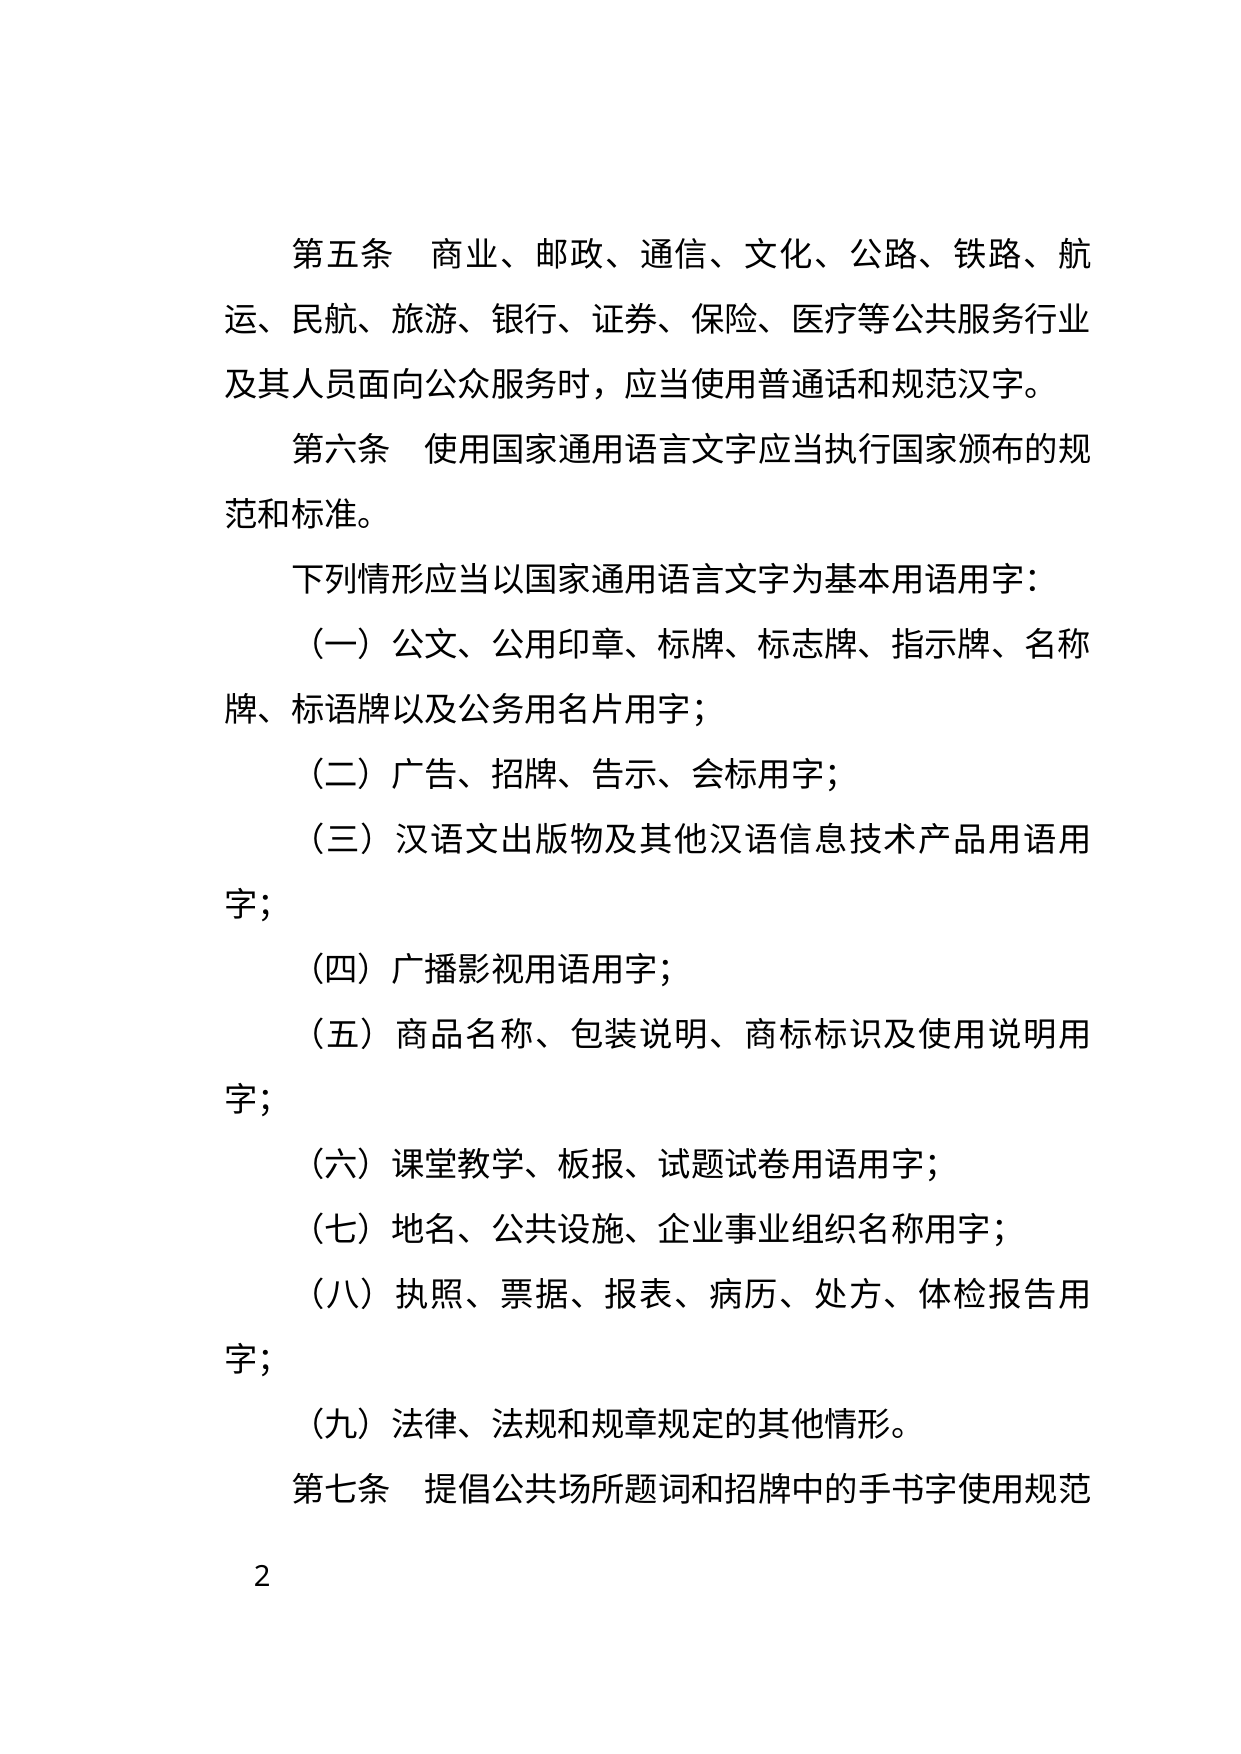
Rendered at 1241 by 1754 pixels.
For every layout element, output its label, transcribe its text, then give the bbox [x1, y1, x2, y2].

text （二）广告、招牌、告示、会标用字； [224, 739, 1093, 804]
text （九）法律、法规和规章规定的其他情形。 [224, 1389, 1093, 1454]
text （三）汉语文出版物及其他汉语信息技术产品用语用字； [224, 804, 1093, 934]
text （五）商品名称、包装说明、商标标识及使用说明用字； [224, 999, 1093, 1129]
text 第五条 商业、邮政、通信、文化、公路、铁路、航运、民航、旅游、银行、证券、保险、医疗等公共服务行业及其人员面向公众服务时，应当使用普通话和规范汉字。 [224, 219, 1093, 414]
text （七）地名、公共设施、企业事业组织名称用字； [224, 1194, 1093, 1259]
text （六）课堂教学、板报、试题试卷用语用字； [224, 1129, 1093, 1194]
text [224, 1454, 1093, 1519]
text （四）广播影视用语用字； [224, 934, 1093, 999]
text 第六条 使用国家通用语言文字应当执行国家颁布的规范和标准。 [224, 414, 1093, 544]
text 下列情形应当以国家通用语言文字为基本用语用字： [224, 544, 1093, 609]
text （八）执照、票据、报表、病历、处方、体检报告用字； [224, 1259, 1093, 1389]
text （一）公文、公用印章、标牌、标志牌、指示牌、名称牌、标语牌以及公务用名片用字； [224, 609, 1093, 739]
